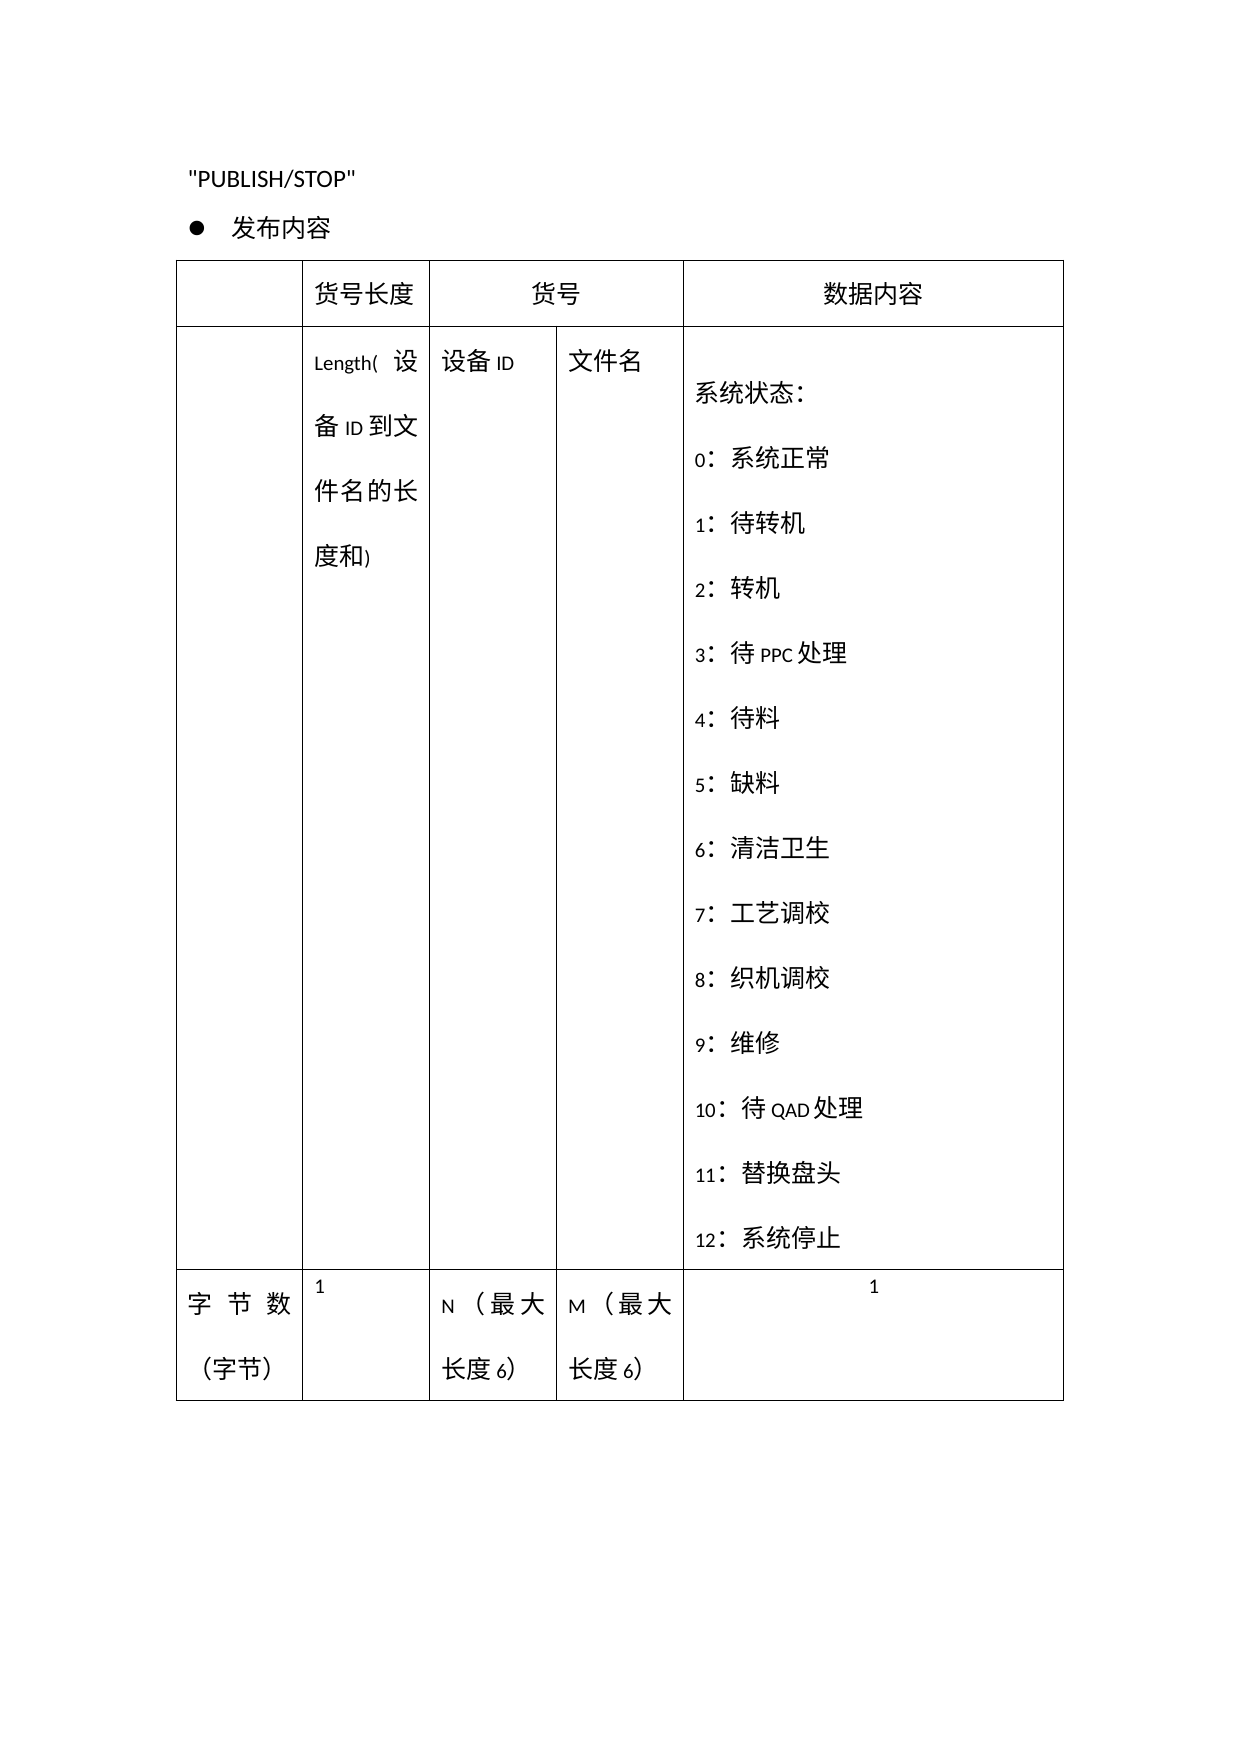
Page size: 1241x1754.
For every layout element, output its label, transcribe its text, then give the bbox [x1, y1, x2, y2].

list "PUBLISH/STOP" [187, 162, 1053, 194]
table_header 货号长度 [303, 261, 429, 326]
table_cell 系统状态： 0：系统正常 1：待转机 2：转机 3：待PPC处理 4：待料 5：缺料 6：清洁卫生 7：工艺调校 8：织机调校 9：维修 10：待QAD处理 11：替换盘头 12：系统停止 [684, 327, 1063, 1269]
table_header 数据内容 [684, 261, 1063, 326]
table_header [177, 261, 302, 326]
table_cell 1 [684, 1270, 1063, 1400]
table_cell M（最大长度6） [557, 1270, 683, 1400]
table_cell 1 [303, 1270, 429, 1400]
table_cell 设备ID [430, 327, 556, 1269]
table_cell [177, 327, 302, 1269]
table_header 货号 [430, 261, 683, 326]
table_cell N（最大长度6） [430, 1270, 556, 1400]
table_cell Length(设备ID到文件名的长度和) [303, 327, 429, 1269]
list 发布内容 [187, 194, 1053, 259]
table_cell 文件名 [557, 327, 683, 1269]
table_cell 字节数（字节） [177, 1270, 302, 1400]
